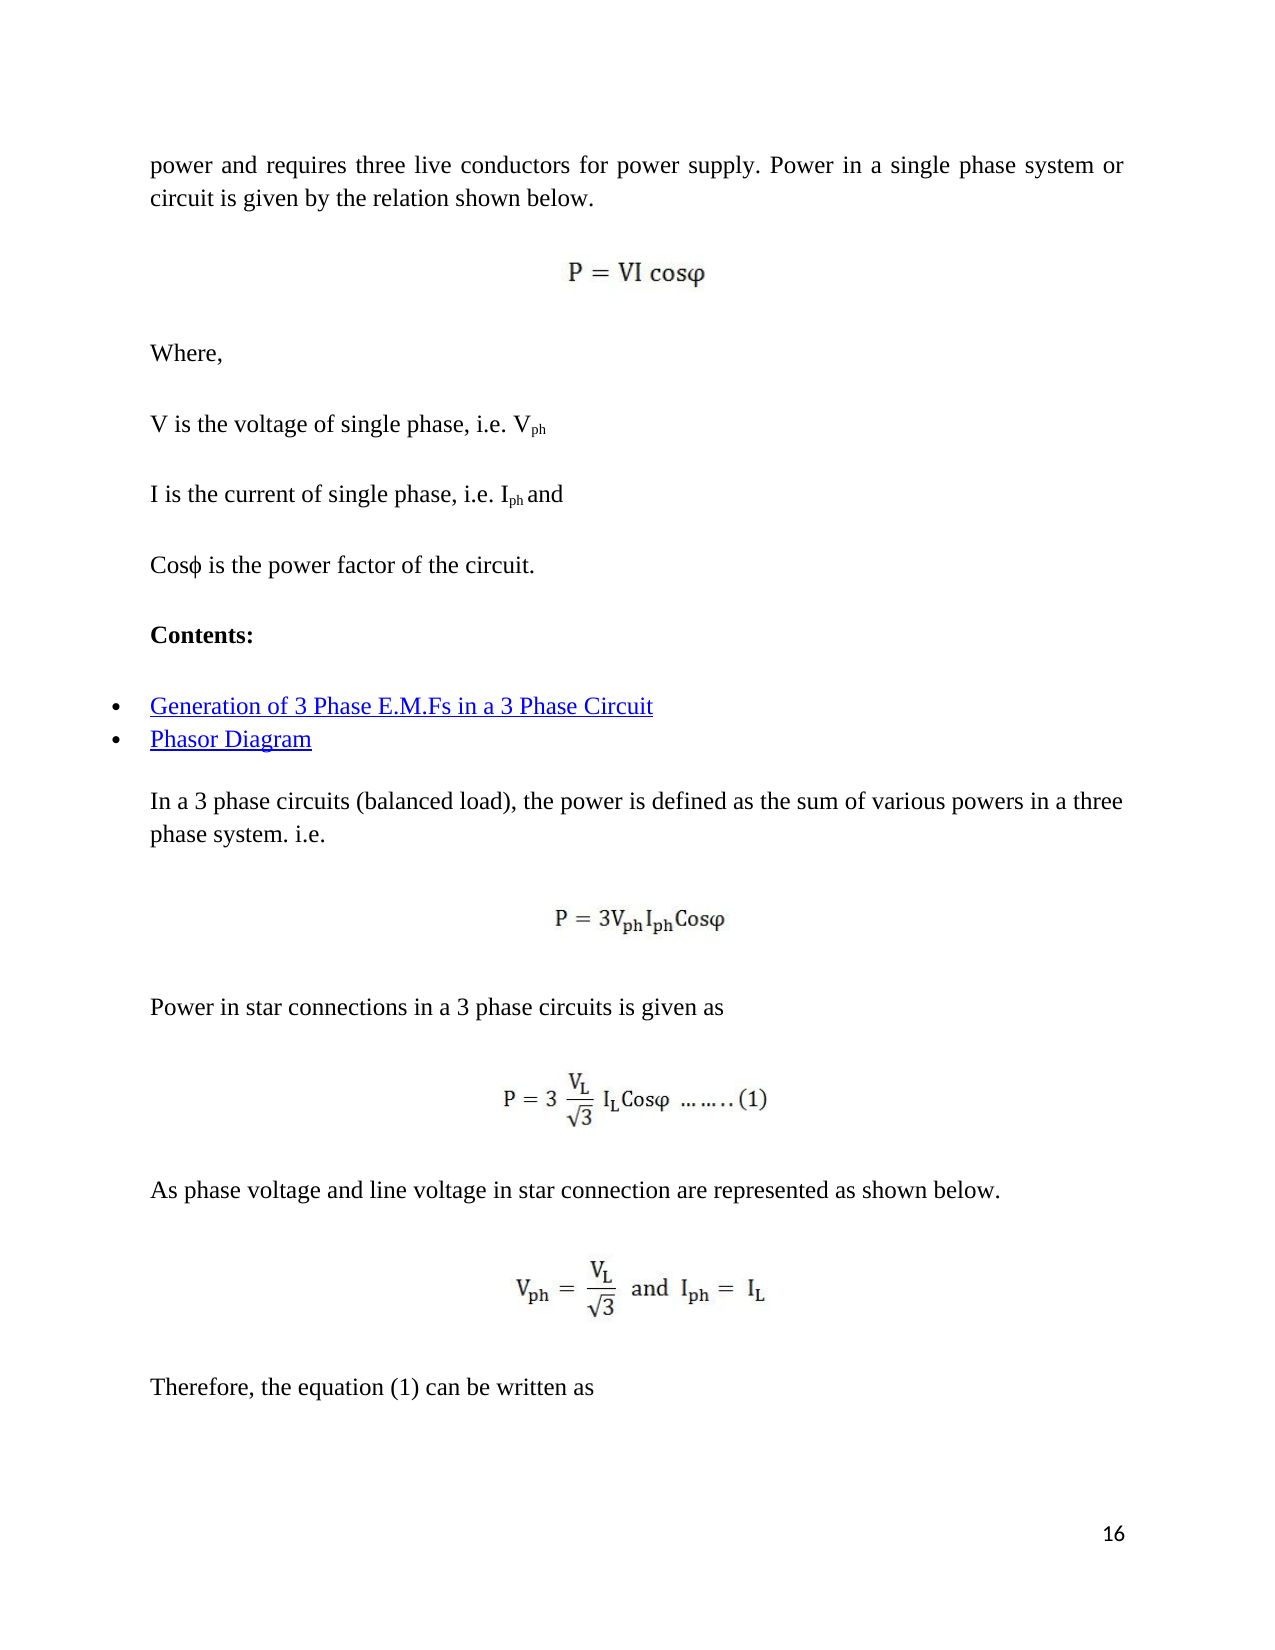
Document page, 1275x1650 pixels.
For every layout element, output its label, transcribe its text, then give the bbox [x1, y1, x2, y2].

picture [551, 253, 724, 297]
picture [538, 889, 737, 951]
text I is the current of single phase, i.e. Iph and [150, 479, 1125, 508]
text Contents: [150, 621, 1125, 649]
text Therefore, the equation (1) can be written as [150, 1372, 1125, 1401]
list Phasor Diagram [112, 724, 1125, 753]
text Cosϕ is the power factor of the circuit. [150, 550, 1125, 579]
text In a 3 phase circuits (balanced load), the power is defined as the sum of various powers in a three phase system. i.e. [150, 786, 1125, 848]
text Where, [150, 338, 1125, 367]
picture [502, 1245, 773, 1330]
text Power in star connections in a 3 phase circuits is given as [150, 992, 1125, 1021]
text V is the voltage of single phase, i.e. Vph [150, 409, 1125, 438]
picture [493, 1063, 782, 1134]
text As phase voltage and line voltage in star connection are represented as shown below. [150, 1175, 1125, 1204]
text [150, 150, 1125, 212]
list Generation of 3 Phase E.M.Fs in a 3 Phase Circuit [112, 691, 1125, 720]
